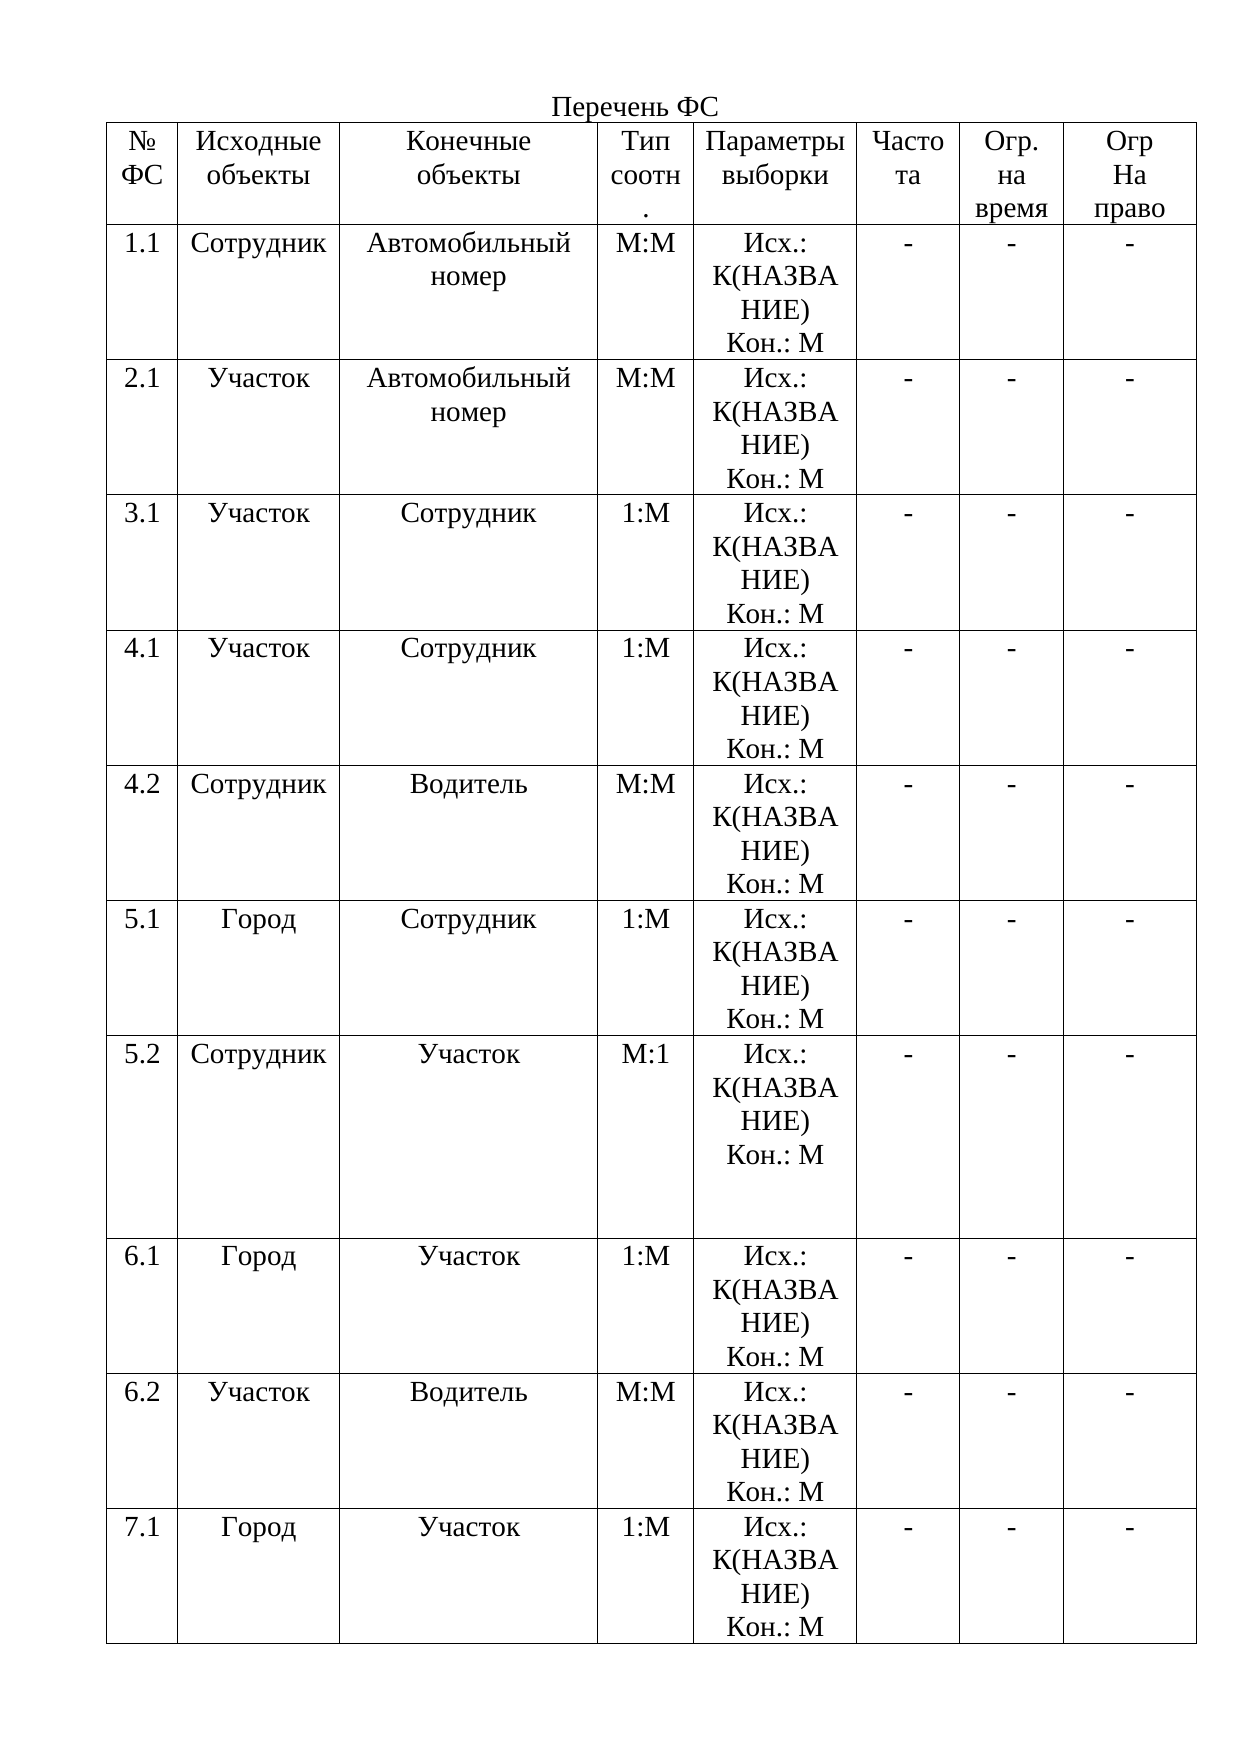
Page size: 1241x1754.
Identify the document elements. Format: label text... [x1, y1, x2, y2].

table_cell 6.1 [107, 1239, 177, 1373]
table_cell Участок [178, 360, 339, 494]
table_cell - [857, 901, 959, 1035]
table_cell Город [178, 1239, 339, 1373]
table_cell Город [178, 1509, 339, 1643]
table_cell 2.1 [107, 360, 177, 494]
table_cell 5.1 [107, 901, 177, 1035]
table_cell Водитель [340, 766, 597, 900]
table_cell - [960, 495, 1063, 629]
table_cell 5.2 [107, 1036, 177, 1237]
table_cell М:1 [598, 1036, 693, 1237]
table_cell - [960, 631, 1063, 765]
table_cell 1:М [598, 631, 693, 765]
table_cell Сотрудник [178, 1036, 339, 1237]
table_cell - [857, 1036, 959, 1237]
table_cell Исх.: К(НАЗВАНИЕ) Кон.: М [694, 901, 856, 1035]
table_cell 1:М [598, 495, 693, 629]
table_cell 1:М [598, 901, 693, 1035]
table_cell - [960, 1509, 1063, 1643]
table_cell 7.1 [107, 1509, 177, 1643]
table_cell Сотрудник [340, 495, 597, 629]
table_cell Сотрудник [178, 225, 339, 359]
table_cell Исх.: К(НАЗВАНИЕ) Кон.: М [694, 1036, 856, 1237]
table_cell 1.1 [107, 225, 177, 359]
table_cell - [960, 766, 1063, 900]
table_cell Исх.: К(НАЗВАНИЕ) Кон.: М [694, 1239, 856, 1373]
table_cell Водитель [340, 1374, 597, 1508]
table_cell Город [178, 901, 339, 1035]
table_header Огр На право [1064, 123, 1196, 224]
table_cell - [960, 1036, 1063, 1237]
table_cell Исх.: К(НАЗВАНИЕ) Кон.: М [694, 360, 856, 494]
table_cell - [1064, 225, 1196, 359]
table_header Конечные объекты [340, 123, 597, 224]
table_cell 6.2 [107, 1374, 177, 1508]
table_cell - [1064, 631, 1196, 765]
table_cell Сотрудник [340, 901, 597, 1035]
table_cell - [960, 1374, 1063, 1508]
table_cell - [960, 360, 1063, 494]
table_cell - [857, 360, 959, 494]
table_cell Исх.: К(НАЗВАНИЕ) Кон.: М [694, 225, 856, 359]
table_cell 1:М [598, 1509, 693, 1643]
table_cell Автомобильный номер [340, 360, 597, 494]
table_cell М:М [598, 1374, 693, 1508]
table_cell - [960, 1239, 1063, 1373]
table_cell Автомобильный номер [340, 225, 597, 359]
table_cell - [857, 225, 959, 359]
table_cell Исх.: К(НАЗВАНИЕ) Кон.: М [694, 766, 856, 900]
table_cell Участок [340, 1239, 597, 1373]
table_cell - [857, 766, 959, 900]
table_cell Исх.: К(НАЗВАНИЕ) Кон.: М [694, 1374, 856, 1508]
table_cell М:М [598, 766, 693, 900]
table_cell - [1064, 495, 1196, 629]
table_cell 4.2 [107, 766, 177, 900]
table_cell - [1064, 1374, 1196, 1508]
table_cell Участок [340, 1036, 597, 1237]
table_cell Исх.: К(НАЗВАНИЕ) Кон.: М [694, 495, 856, 629]
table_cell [694, 1509, 856, 1643]
table_cell - [1064, 766, 1196, 900]
table_header Исходные объекты [178, 123, 339, 224]
table_header Частота [857, 123, 959, 224]
table_cell Участок [178, 495, 339, 629]
table_cell - [857, 1509, 959, 1643]
table_cell Участок [178, 631, 339, 765]
table_cell - [1064, 360, 1196, 494]
table_cell - [1064, 1239, 1196, 1373]
table_cell - [1064, 1509, 1196, 1643]
table_cell М:М [598, 225, 693, 359]
table_cell М:М [598, 360, 693, 494]
table_cell Участок [340, 1509, 597, 1643]
table_header № ФС [107, 123, 177, 224]
table_cell Сотрудник [178, 766, 339, 900]
table_cell - [857, 495, 959, 629]
table_cell 1:М [598, 1239, 693, 1373]
table_cell Участок [178, 1374, 339, 1508]
table_header Огр. на время [960, 123, 1063, 224]
table_cell - [857, 1374, 959, 1508]
table_cell - [857, 1239, 959, 1373]
table_cell 4.1 [107, 631, 177, 765]
table_cell - [1064, 901, 1196, 1035]
table_cell - [857, 631, 959, 765]
table_cell 3.1 [107, 495, 177, 629]
table_cell - [960, 901, 1063, 1035]
table_header Тип соотн. [598, 123, 693, 224]
table_cell Сотрудник [340, 631, 597, 765]
table_cell Исх.: К(НАЗВАНИЕ) Кон.: М [694, 631, 856, 765]
table_cell - [960, 225, 1063, 359]
table_cell - [1064, 1036, 1196, 1237]
table_header Параметры выборки [694, 123, 856, 224]
text Перечень ФС [118, 89, 1152, 122]
